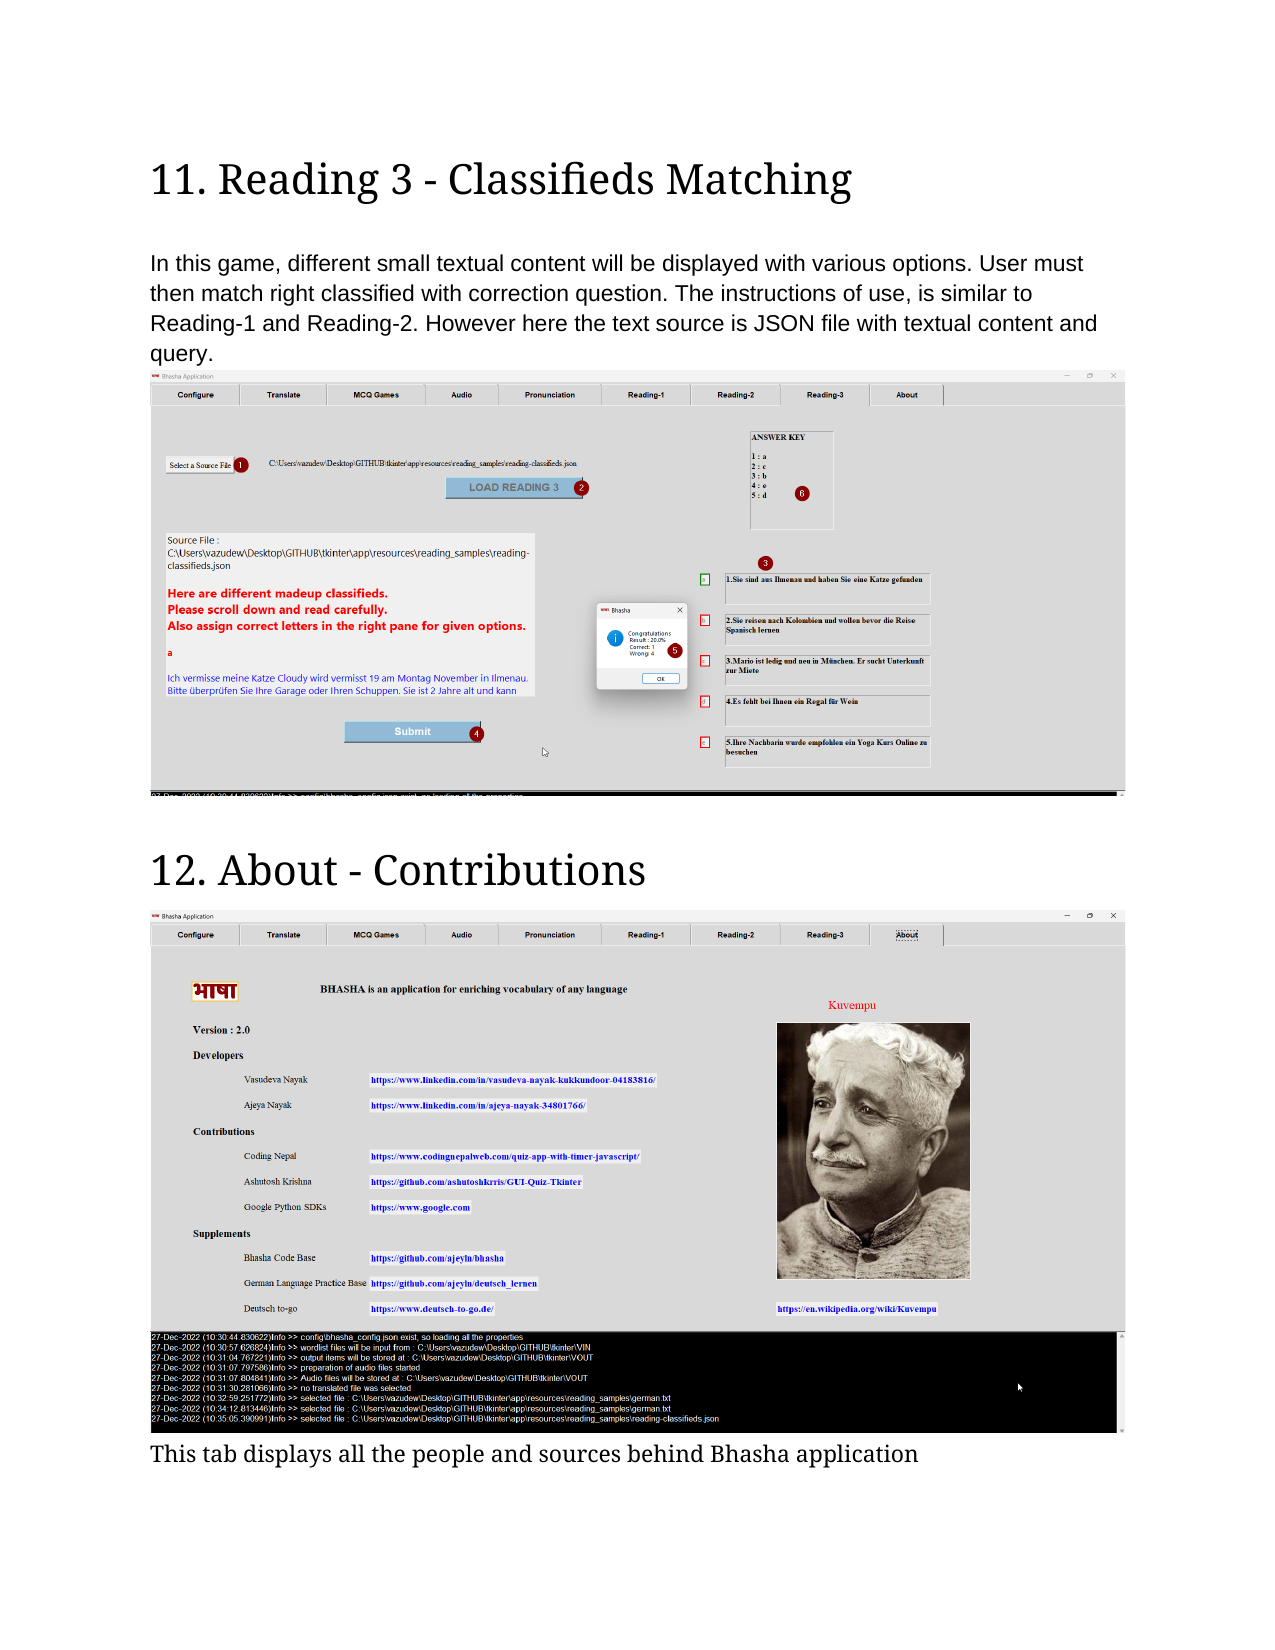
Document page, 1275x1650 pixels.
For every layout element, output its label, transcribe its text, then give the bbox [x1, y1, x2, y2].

picture [150, 370, 1125, 796]
subtitle 12. About - Contributions [150, 841, 1125, 898]
text In this game, different small textual content will be displayed with various options. User must then match right classified with correction question. The instructions of use, is similar to Reading-1 and Reading-2. However here the text source is JSON file with textual content and query. [150, 249, 1125, 370]
subtitle 11. Reading 3 - Classifieds Matching [150, 150, 1125, 207]
picture [150, 910, 1125, 1433]
text This tab displays all the people and sources behind Bhasha application [150, 1433, 1125, 1469]
